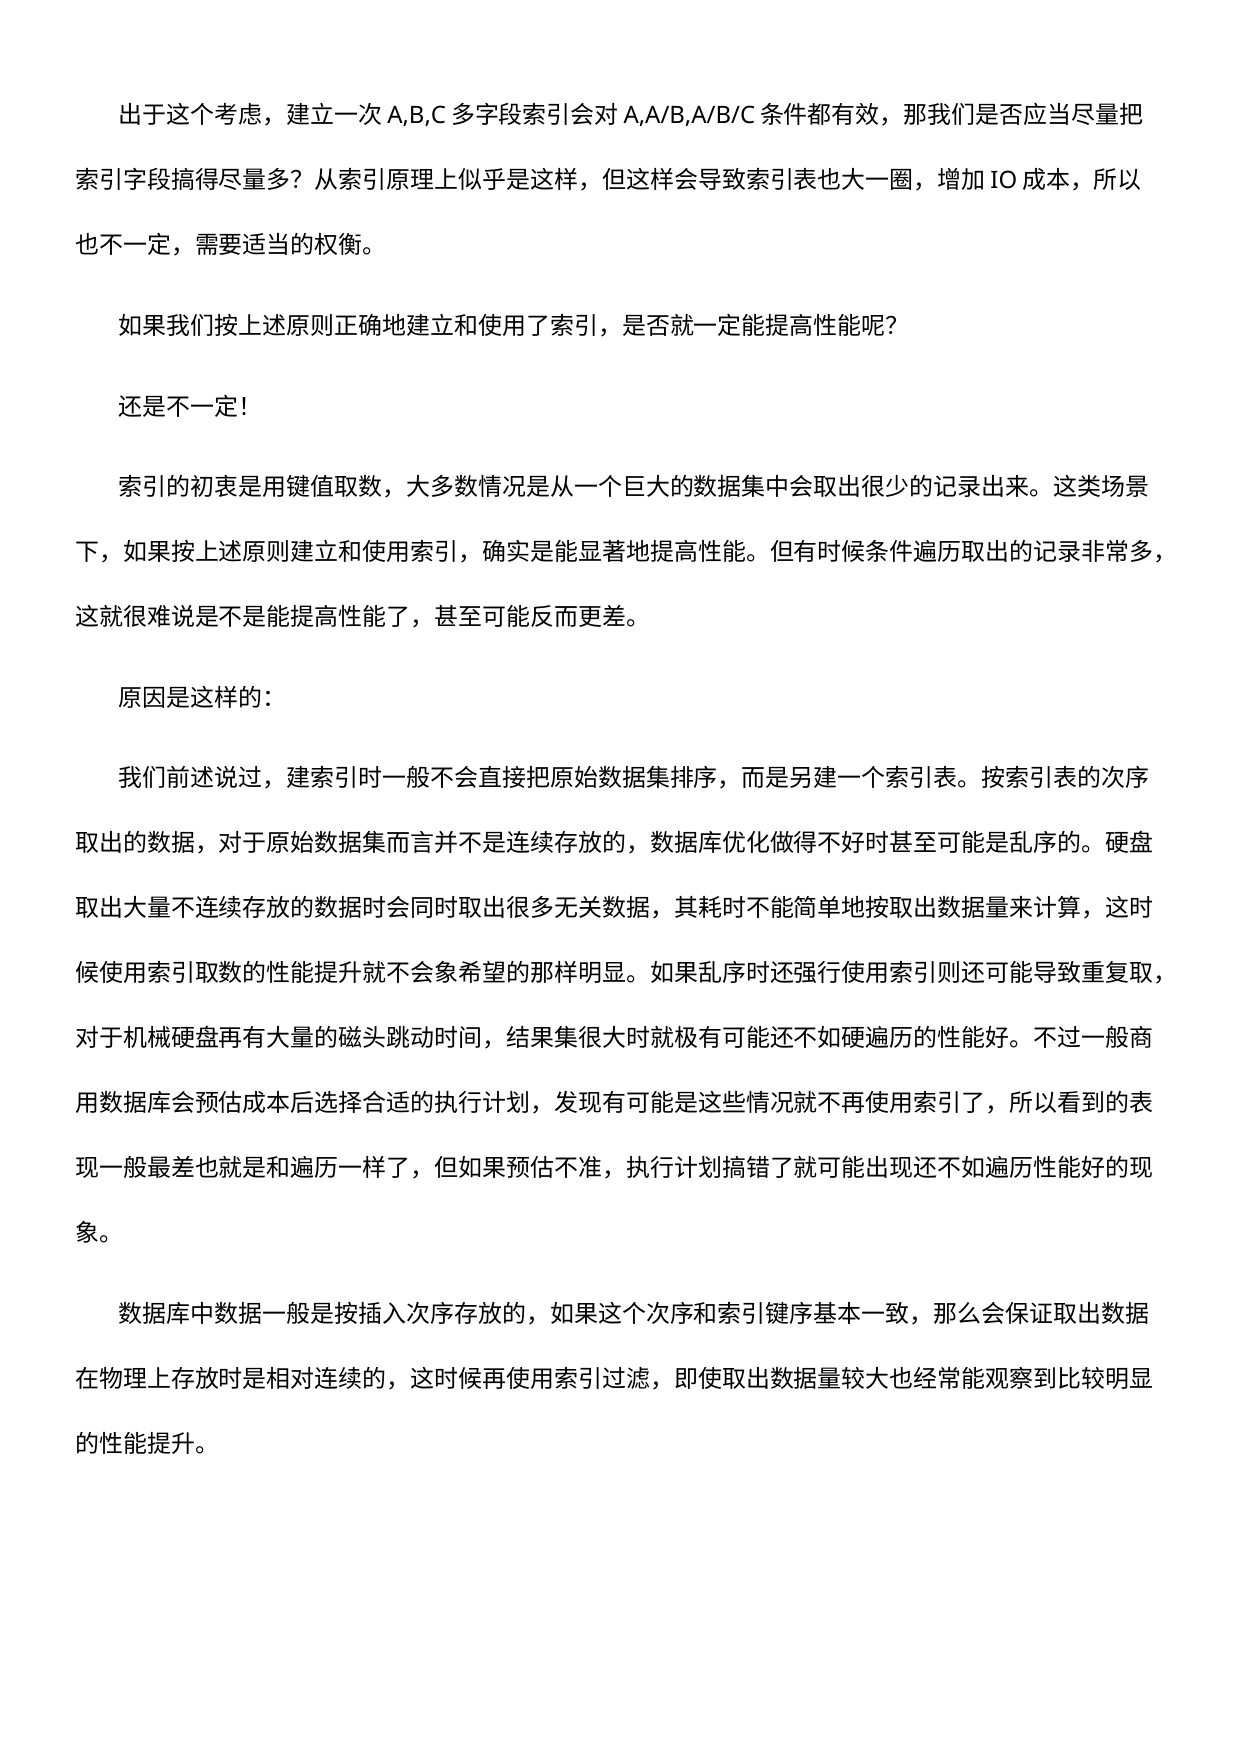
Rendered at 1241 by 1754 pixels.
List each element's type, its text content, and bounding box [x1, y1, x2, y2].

text 如果我们按上述原则正确地建立和使用了索引，是否就一定能提高性能呢？ [75, 291, 1165, 356]
text 还是不一定！ [75, 372, 1165, 437]
text 数据库中数据一般是按插入次序存放的，如果这个次序和索引键序基本一致，那么会保证取出数据在物理上存放时是相对连续的，这时候再使用索引过滤，即使取出数据量较大也经常能观察到比较明显的性能提升。 [75, 1279, 1165, 1474]
text 原因是这样的： [75, 663, 1165, 728]
text 索引的初衷是用键值取数，大多数情况是从一个巨大的数据集中会取出很少的记录出来。这类场景下，如果按上述原则建立和使用索引，确实是能显著地提高性能。但有时候条件遍历取出的记录非常多，这就很难说是不是能提高性能了，甚至可能反而更差。 [75, 453, 1165, 648]
text 我们前述说过，建索引时一般不会直接把原始数据集排序，而是另建一个索引表。按索引表的次序取出的数据，对于原始数据集而言并不是连续存放的，数据库优化做得不好时甚至可能是乱序的。硬盘取出大量不连续存放的数据时会同时取出很多无关数据，其耗时不能简单地按取出数据量来计算，这时候使用索引取数的性能提升就不会象希望的那样明显。如果乱序时还强行使用索引则还可能导致重复取，对于机械硬盘再有大量的磁头跳动时间，结果集很大时就极有可能还不如硬遍历的性能好。不过一般商用数据库会预估成本后选择合适的执行计划，发现有可能是这些情况就不再使用索引了，所以看到的表现一般最差也就是和遍历一样了，但如果预估不准，执行计划搞错了就可能出现还不如遍历性能好的现象。 [75, 744, 1165, 1264]
text 出于这个考虑，建立一次A,B,C多字段索引会对A,A/B,A/B/C条件都有效，那我们是否应当尽量把索引字段搞得尽量多？从索引原理上似乎是这样，但这样会导致索引表也大一圈，增加IO成本，所以也不一定，需要适当的权衡。 [75, 81, 1165, 276]
